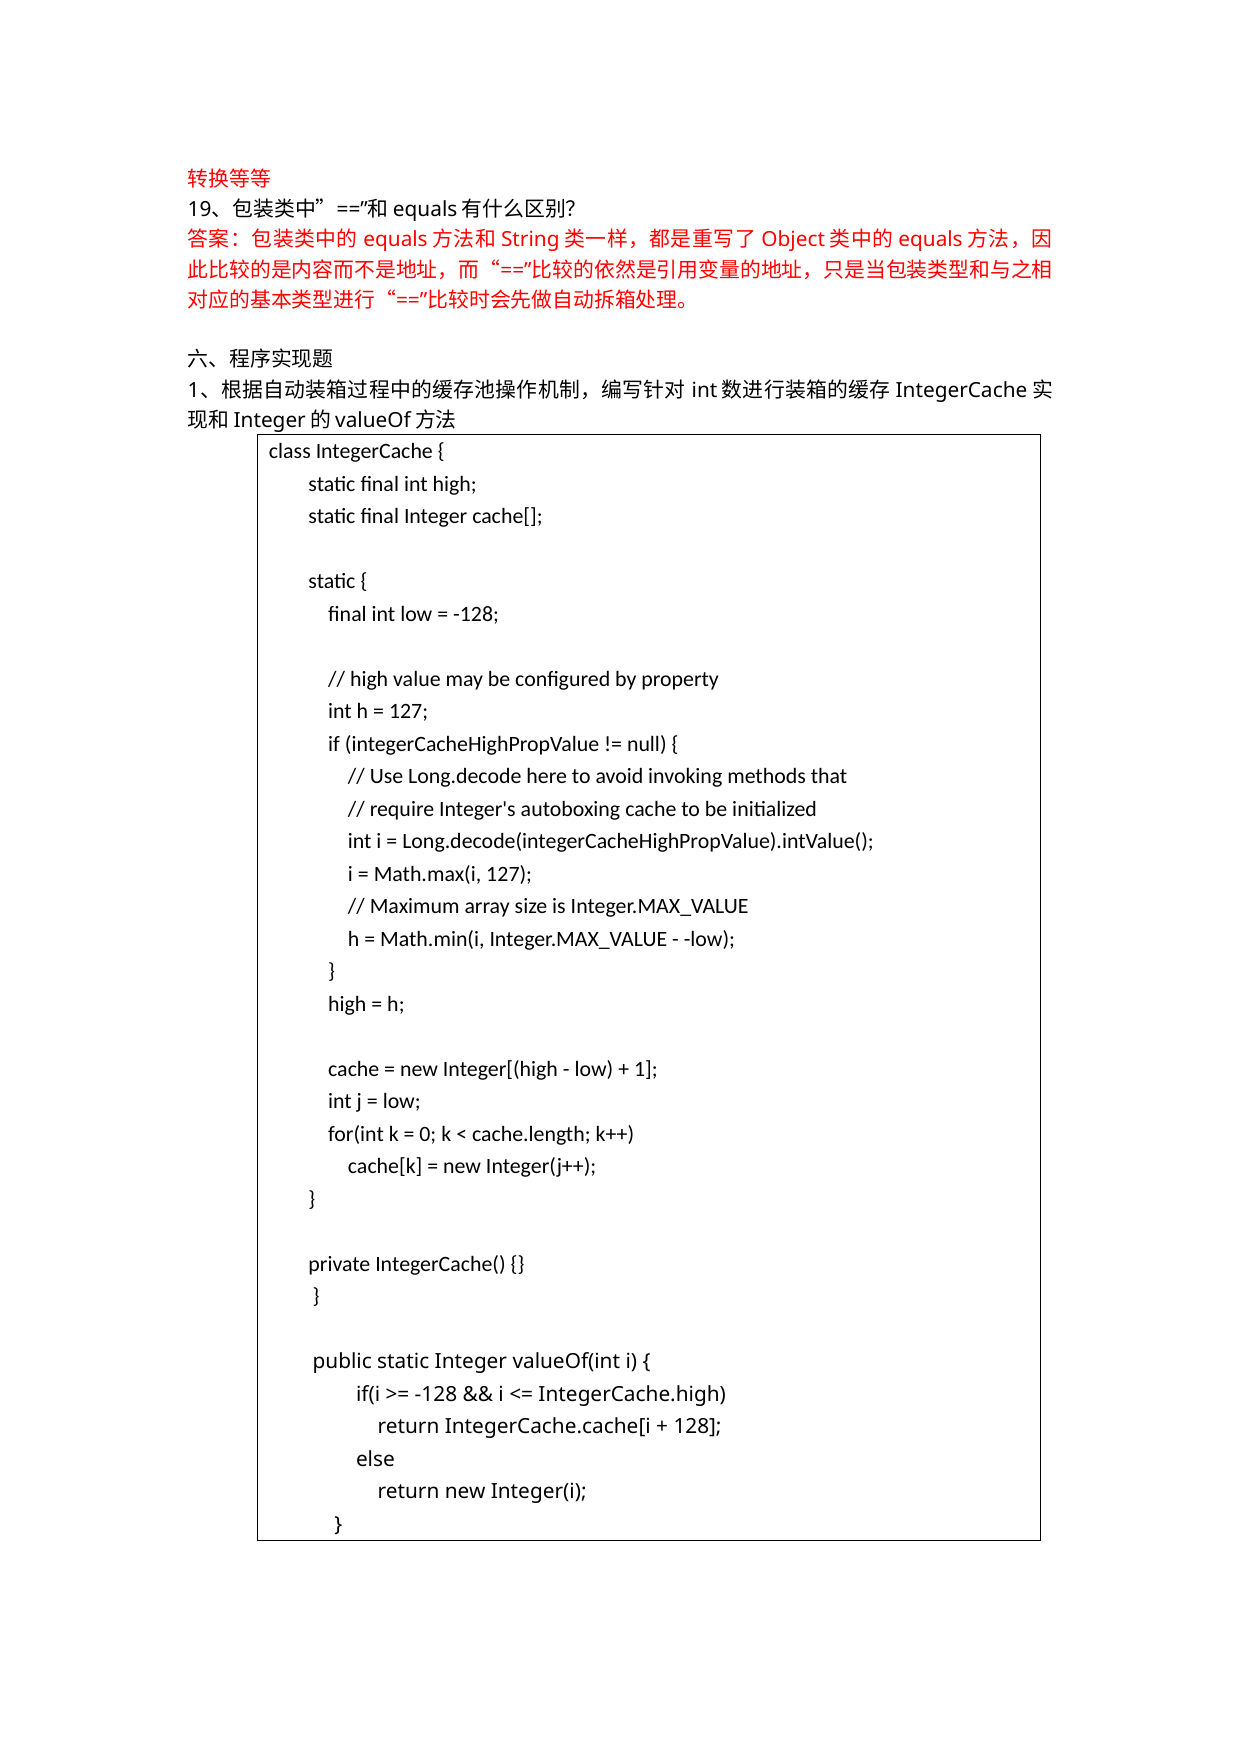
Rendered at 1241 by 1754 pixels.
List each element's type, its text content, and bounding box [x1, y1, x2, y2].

text 答案：包装类中的equals方法和String类一样，都是重写了Object类中的equals方法，因此比较的是内容而不是地址，而“==”比较的依然是引用变量的地址，只是当包装类型和与之相对应的基本类型进行“==”比较时会先做自动拆箱处理。 [187, 222, 1053, 313]
text 六、程序实现题 [187, 343, 1053, 373]
table_header class IntegerCache { static final int high; static final Integer cache[]; static { final int low = -128; // high value may be configured by property int h = 127; if (integerCacheHighPropValue != null) { // Use Long.decode here to avoid invoking methods that // require Integer's autoboxing cache to be initialized int i = Long.decode(integerCacheHighPropValue).intValue(); i = Math.max(i, 127); // Maximum array size is Integer.MAX_VALUE h = Math.min(i, Integer.MAX_VALUE - -low); } high = h; cache = new Integer[(high - low) + 1]; int j = low; for(int k = 0; k < cache.length; k++) cache[k] = new Integer(j++); } private IntegerCache() {} } public static Integer valueOf(int i) { if(i >= -128 && i <= IntegerCache.high) return IntegerCache.cache[i + 128]; else return new Integer(i); } [258, 435, 1040, 1539]
text 1、根据自动装箱过程中的缓存池操作机制，编写针对int数进行装箱的缓存IntegerCache实现和Integer的valueOf方法 [187, 373, 1053, 433]
text 19、包装类中”==”和equals有什么区别？ [187, 192, 1053, 222]
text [187, 162, 1053, 192]
